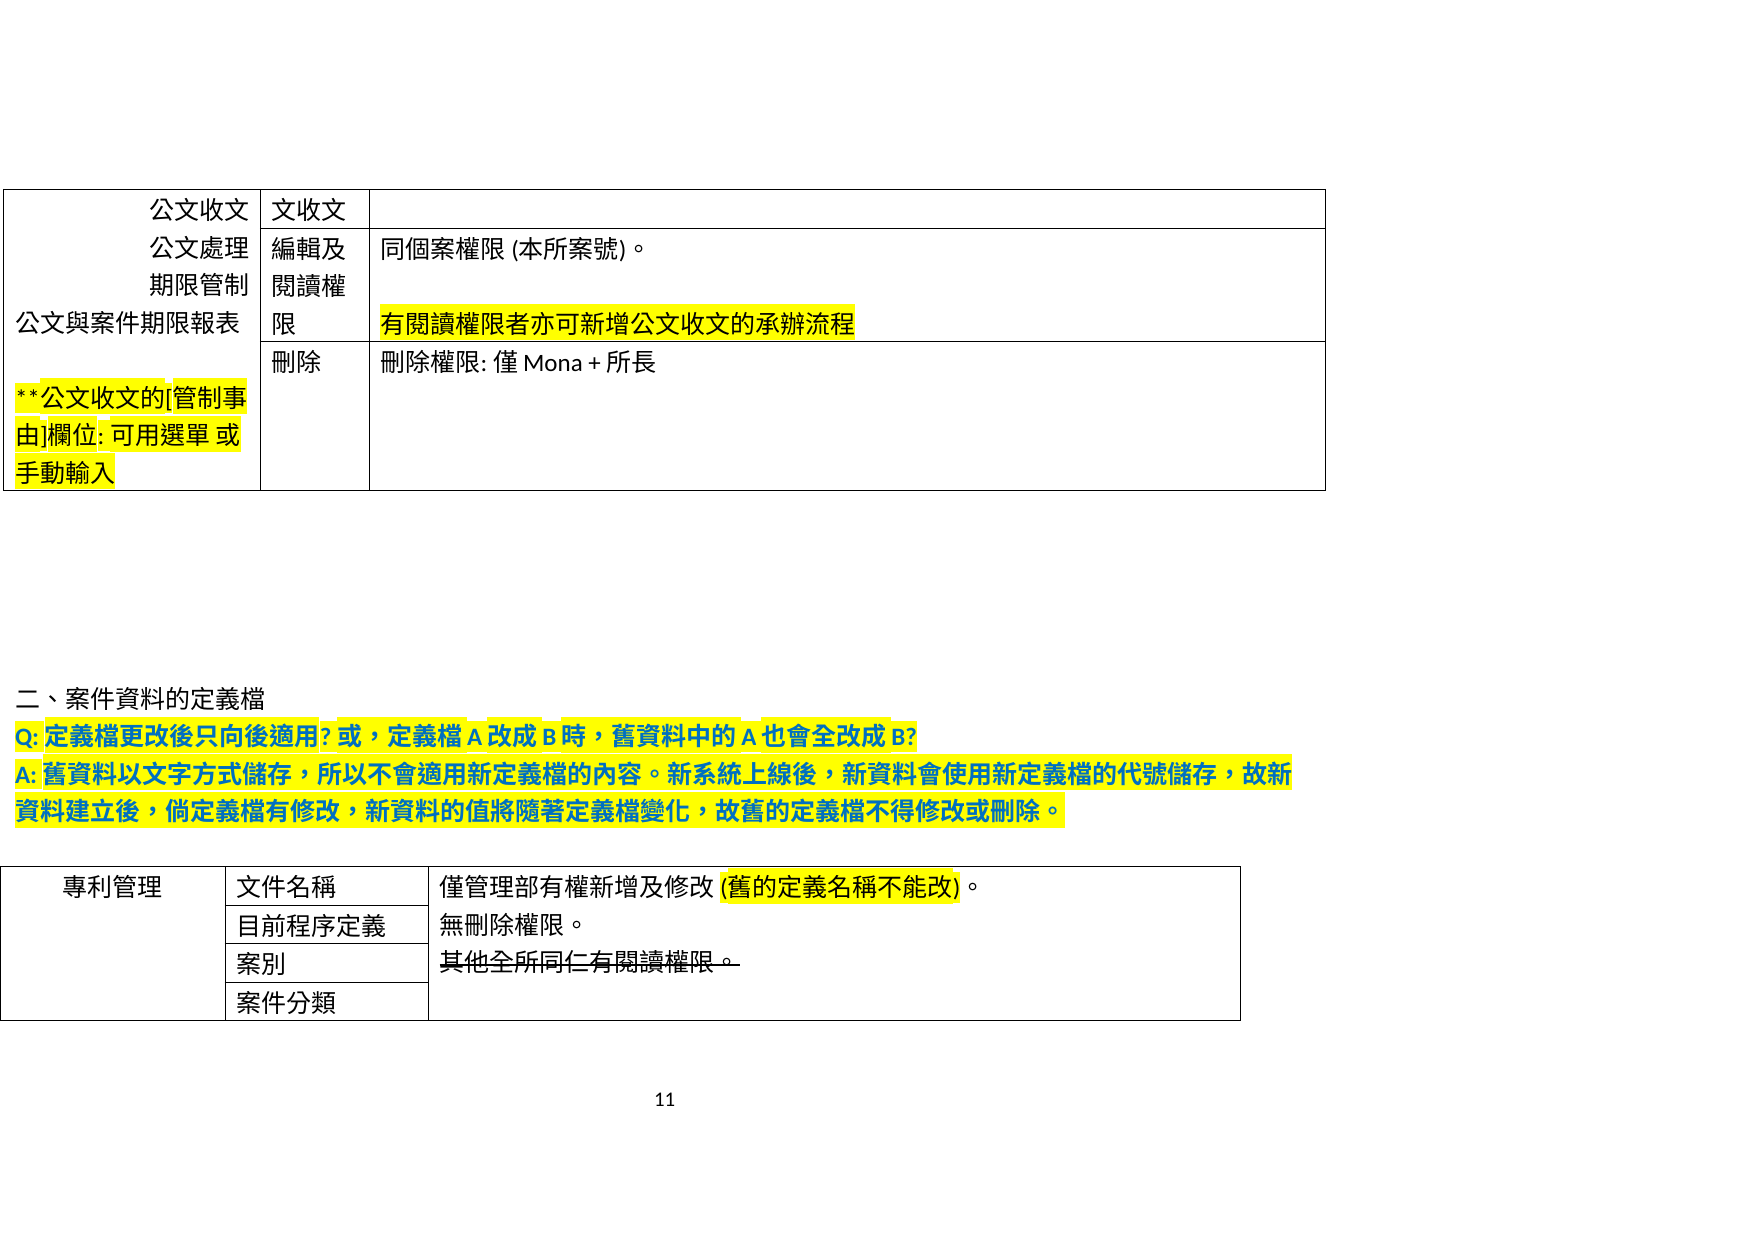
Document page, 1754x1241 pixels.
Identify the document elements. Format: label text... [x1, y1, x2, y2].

table_header 文件名稱 [226, 867, 428, 904]
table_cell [4, 190, 260, 490]
table_cell 刪除權限: 僅Mona + 所長 [370, 342, 1325, 490]
table_cell 新增公文收文 [261, 190, 369, 227]
table_cell 刪除 [261, 342, 369, 490]
text A: 舊資料以文字方式儲存，所以不會適用新定義檔的內容。新系統上線後，新資料會使用新定義檔的代號儲存，故新資料建立後，倘定義檔有修改，新資料的值將隨著定義檔變化，故舊的定義檔不得修改或刪除。 [15, 753, 1314, 828]
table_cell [370, 190, 1325, 227]
table_cell 案別 [226, 944, 428, 982]
table_cell 編輯及閱讀權限 [261, 229, 369, 341]
table_cell 案件分類 [226, 983, 428, 1020]
table_cell 同個案權限 (本所案號)。 有閱讀權限者亦可新增公文收文的承辦流程 [370, 229, 1325, 341]
table_cell 目前程序定義 [226, 906, 428, 943]
table_header 專利管理 [1, 867, 225, 1020]
text Q: 定義檔更改後只向後適用? 或，定義檔A改成B時，舊資料中的A也會全改成B? [15, 716, 1314, 753]
text 二、案件資料的定義檔 [15, 678, 1314, 716]
table_header 僅管理部有權新增及修改 (舊的定義名稱不能改)。 無刪除權限。 其他全所同仁有閱讀權限。 [429, 867, 1240, 1020]
